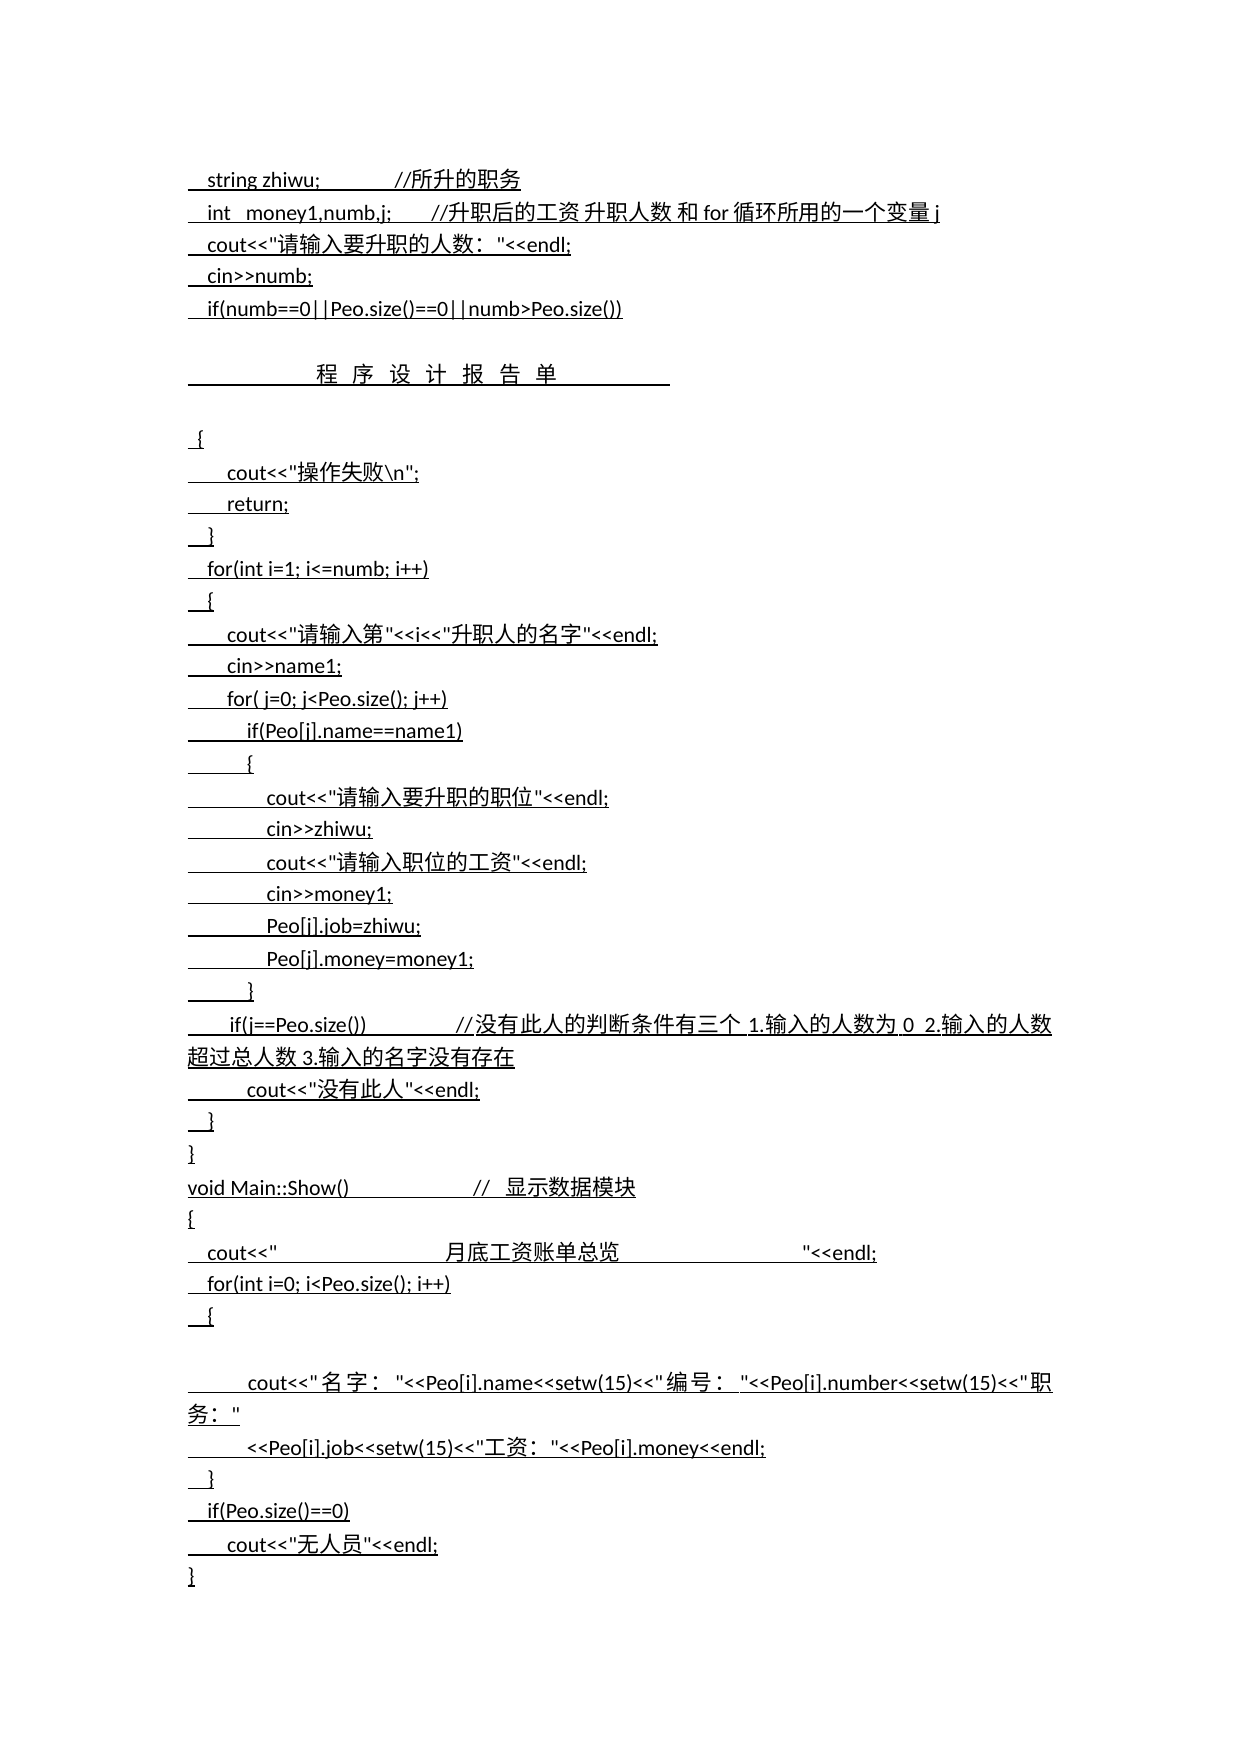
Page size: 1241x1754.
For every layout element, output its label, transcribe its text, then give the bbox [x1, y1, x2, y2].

text Peo[j].job=zhiwu; [187, 909, 1053, 942]
text } [187, 1559, 1053, 1592]
text cin>>name1; [187, 649, 1053, 682]
text Peo[j].money=money1; [187, 942, 1053, 974]
text if(Peo.size()==0) [187, 1494, 1053, 1527]
text cout<<"操作失败\n"; [187, 454, 1053, 487]
text if(numb==0||Peo.size()==0||numb>Peo.size()) [187, 292, 1053, 324]
text for(int i=1; i<=numb; i++) [187, 552, 1053, 584]
text { [187, 422, 1053, 454]
text } [187, 1104, 1053, 1137]
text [187, 1393, 1053, 1429]
text void Main::Show() // 显示数据模块 [187, 1169, 1053, 1202]
text <<Peo[i].job<<setw(15)<<"工资："<<Peo[i].money<<endl; [187, 1429, 1053, 1462]
text } [187, 519, 1053, 552]
text } [187, 1462, 1053, 1494]
text cout<<"请输入职位的工资"<<endl; [187, 844, 1053, 877]
text cin>>zhiwu; [187, 812, 1053, 844]
text { [187, 1299, 1053, 1332]
text for( j=0; j<Peo.size(); j++) [187, 682, 1053, 714]
text { [187, 747, 1053, 779]
text cin>>numb; [187, 259, 1053, 292]
text 程 序 设 计 报 告 单 [187, 357, 1053, 389]
text cout<<" 月底工资账单总览 "<<endl; [187, 1234, 1053, 1267]
text cout<<"请输入要升职的职位"<<endl; [187, 779, 1053, 812]
text cout<<"名字："<<Peo[i].name<<setw(15)<<"编号："<<Peo[i].number<<setw(15)<<"职务：" [187, 1364, 1053, 1392]
text cout<<"没有此人"<<endl; [187, 1072, 1053, 1104]
text string zhiwu; //所升的职务 [187, 162, 1053, 194]
text cout<<"请输入第"<<i<<"升职人的名字"<<endl; [187, 617, 1053, 649]
text cout<<"请输入要升职的人数："<<endl; [187, 227, 1053, 259]
text if(j==Peo.size()) //没有此人的判断条件有三个 1.输入的人数为0 2.输入的人数超过总人数 3.输入的名字没有存在 [187, 1007, 1053, 1072]
text for(int i=0; i<Peo.size(); i++) [187, 1267, 1053, 1299]
text } [187, 974, 1053, 1007]
text int money1,numb,j; //升职后的工资 升职人数 和for循环所用的一个变量j [187, 194, 1053, 227]
text } [187, 1137, 1053, 1169]
text return; [187, 487, 1053, 519]
text { [187, 584, 1053, 617]
text { [187, 1202, 1053, 1234]
text cout<<"无人员"<<endl; [187, 1527, 1053, 1559]
text cin>>money1; [187, 877, 1053, 909]
text if(Peo[j].name==name1) [187, 714, 1053, 747]
